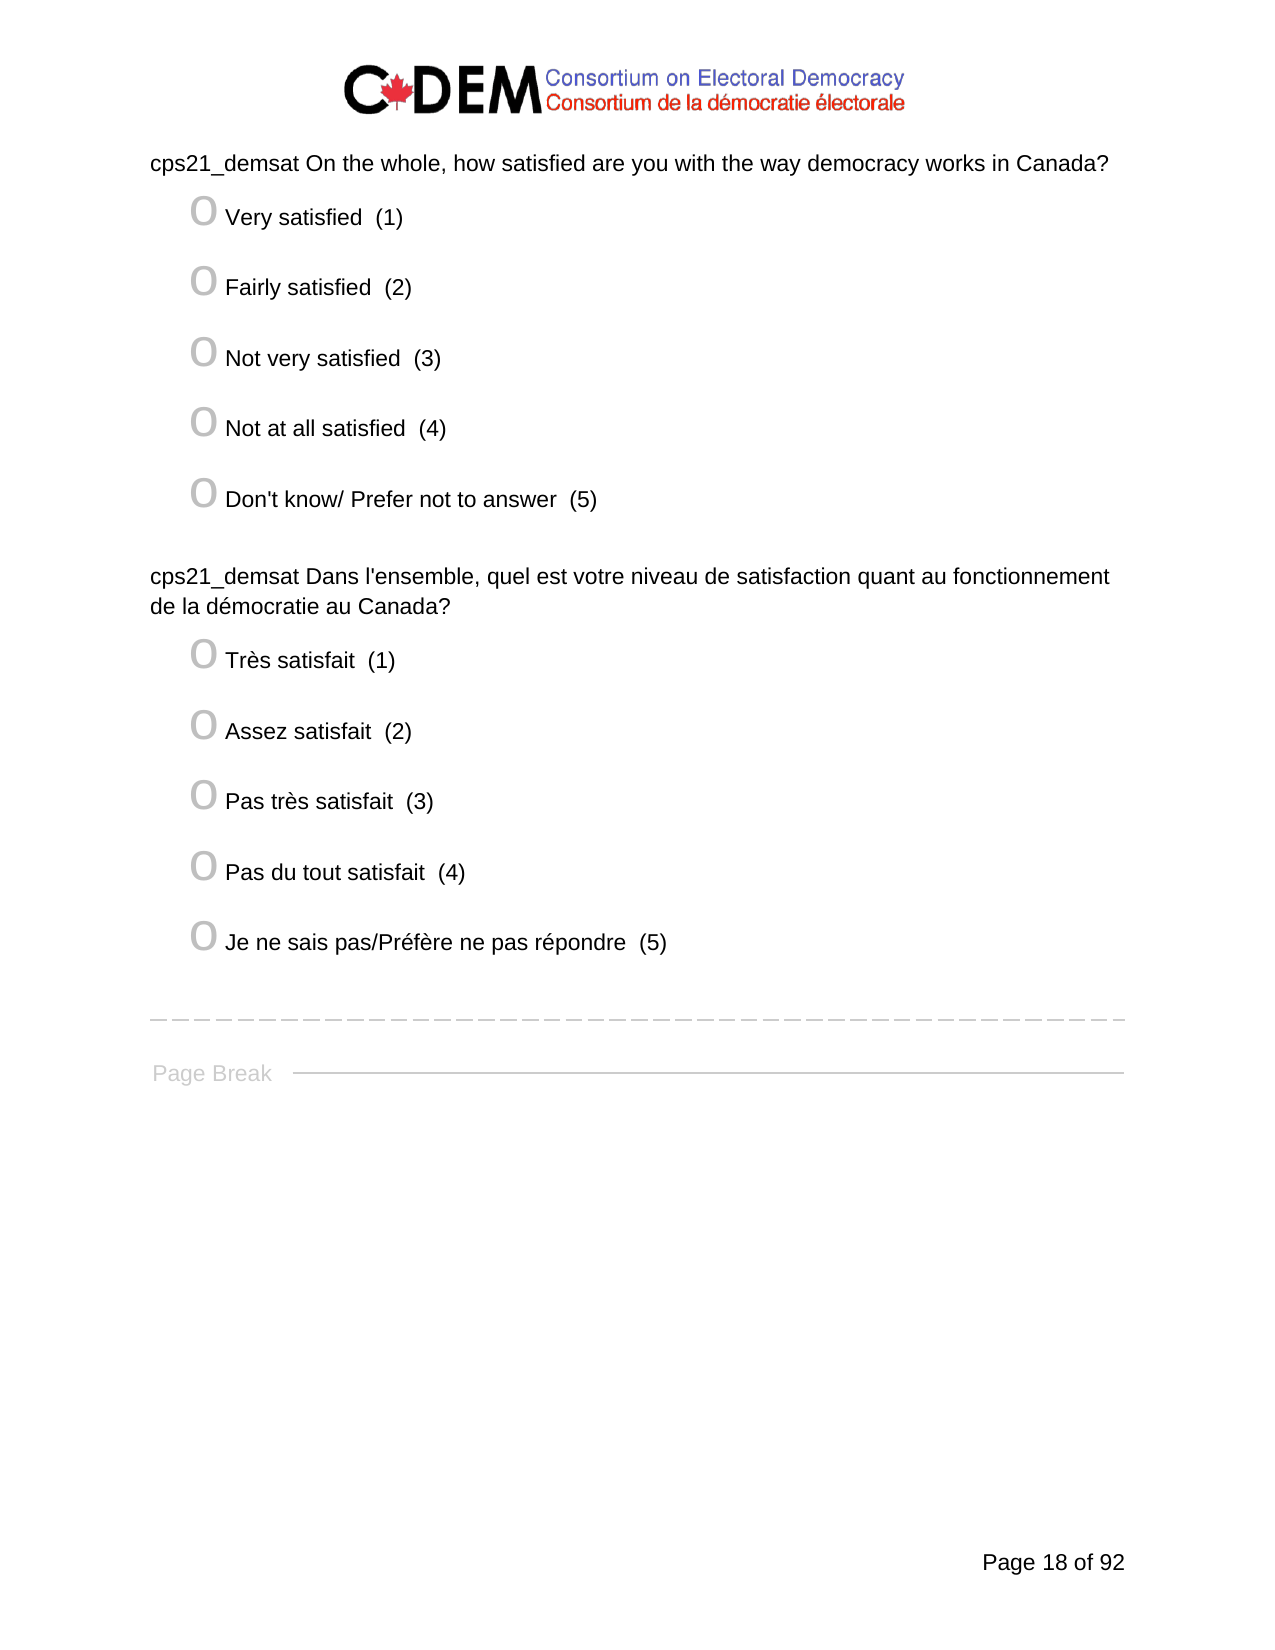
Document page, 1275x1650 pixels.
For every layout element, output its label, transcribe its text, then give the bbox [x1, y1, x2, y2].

list Assez satisfait (2) [187, 694, 1125, 755]
list Pas du tout satisfait (4) [187, 835, 1125, 896]
list Très satisfait (1) [187, 623, 1125, 685]
picture [340, 60, 910, 116]
list Don't know/ Prefer not to answer (5) [187, 462, 1125, 524]
list Je ne sais pas/Préfère ne pas répondre (5) [187, 906, 1125, 967]
list Pas très satisfait (3) [187, 764, 1125, 826]
list Not at all satisfied (4) [187, 392, 1125, 453]
table_header Page Break [151, 1060, 291, 1100]
text cps21_demsat Dans l'ensemble, quel est votre niveau de satisfaction quant au fonctionnement de la démocratie au Canada? [150, 563, 1125, 619]
text cps21_demsat On the whole, how satisfied are you with the way democracy works in Canada? [150, 150, 1125, 176]
list Fairly satisfied (2) [187, 251, 1125, 312]
list Very satisfied (1) [187, 180, 1125, 242]
list Not very satisfied (3) [187, 321, 1125, 383]
table_header [291, 1060, 1125, 1100]
